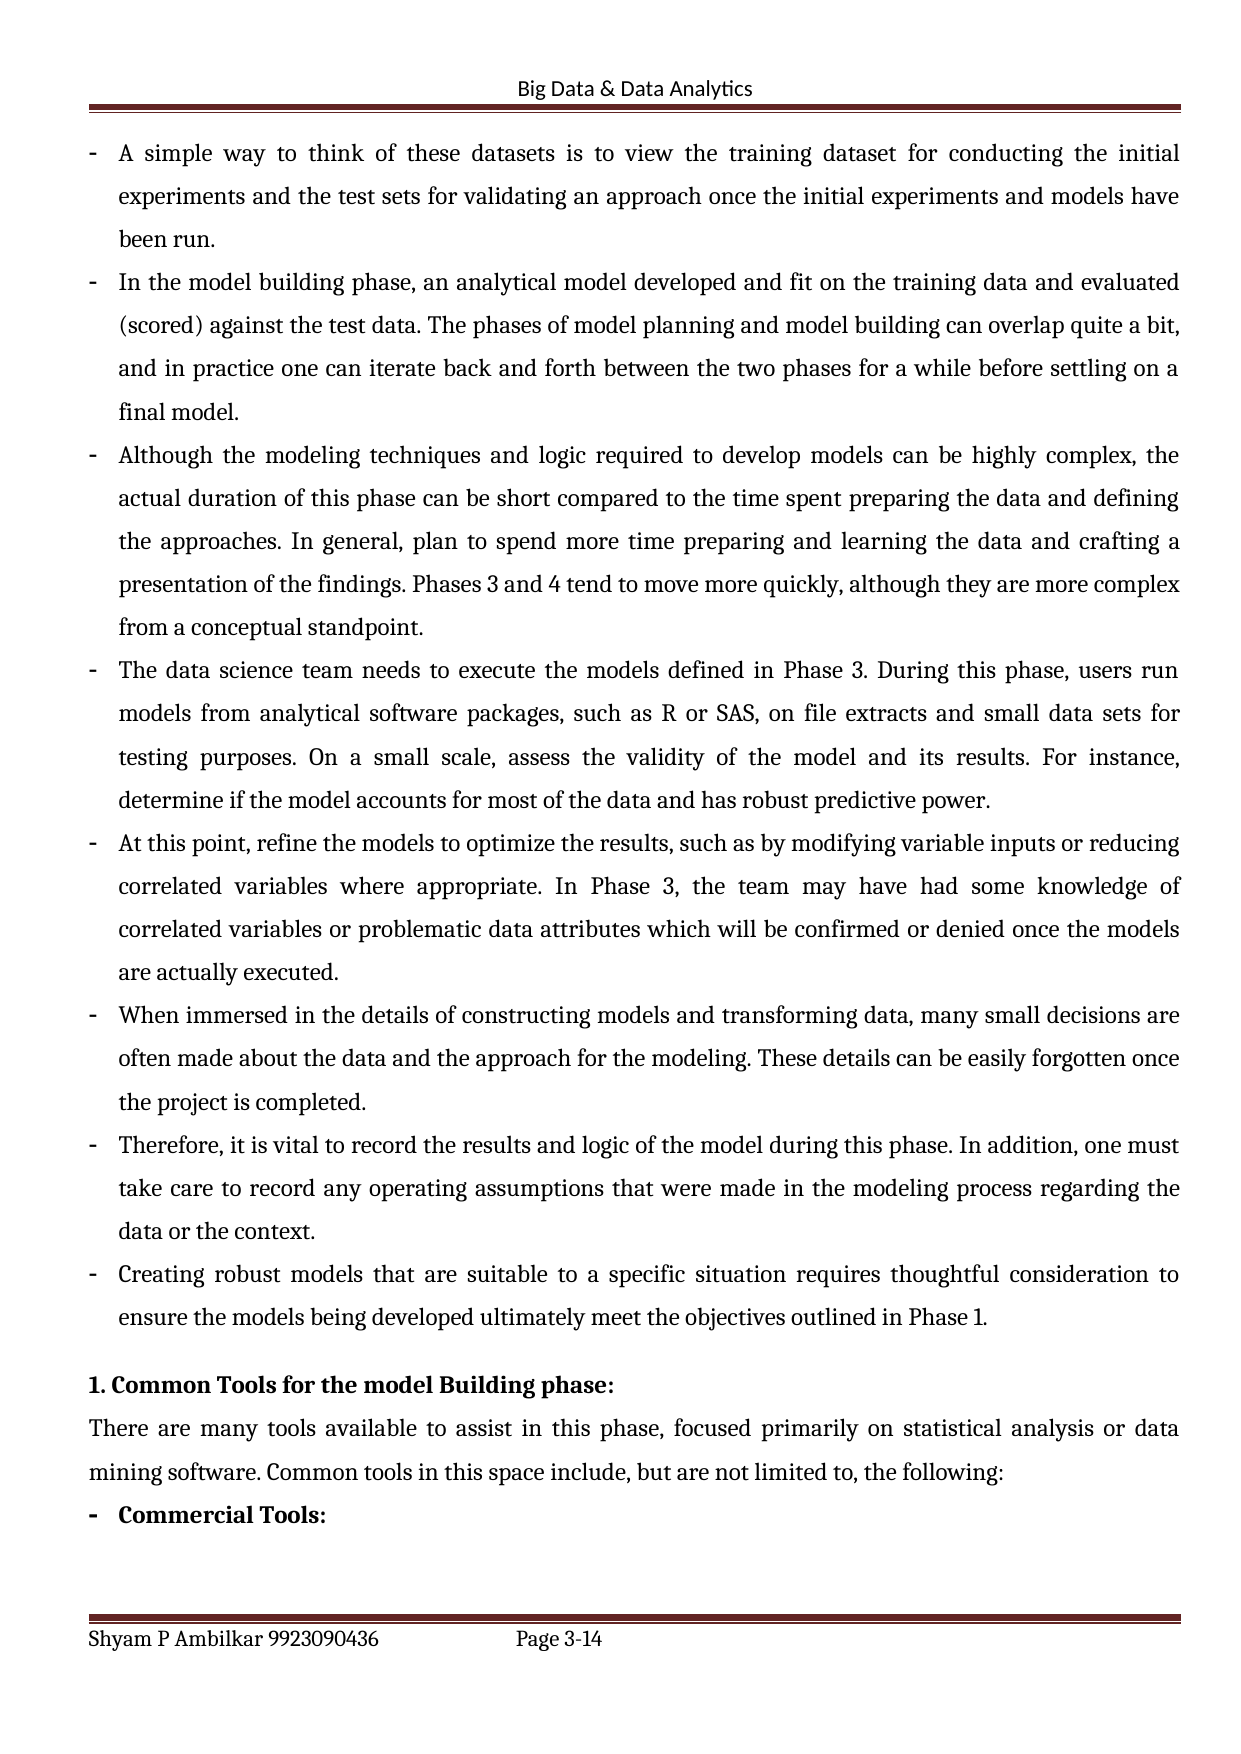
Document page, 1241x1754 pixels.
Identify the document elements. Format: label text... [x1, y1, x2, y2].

text 1. Common Tools for the model Building phase: [89, 1371, 1181, 1400]
text There are many tools available to assist in this phase, focused primarily on statistical analysis or data mining software. Common tools in this space include, but are not limited to, the following: [89, 1414, 1181, 1486]
list When immersed in the details of constructing models and transforming data, many small decisions are often made about the data and the approach for the modeling. These details can be easily forgotten once the project is completed. [89, 1001, 1181, 1116]
list At this point, refine the models to optimize the results, such as by modifying variable inputs or reducing correlated variables where appropriate. In Phase 3, the team may have had some knowledge of correlated variables or problematic data attributes which will be confirmed or denied once the models are actually executed. [89, 829, 1181, 987]
list The data science team needs to execute the models defined in Phase 3. During this phase, users run models from analytical software packages, such as R or SAS, on file extracts and small data sets for testing purposes. On a small scale, assess the validity of the model and its results. For instance, determine if the model accounts for most of the data and has robust predictive power. [89, 656, 1181, 814]
list Although the modeling techniques and logic required to develop models can be highly complex, the actual duration of this phase can be short compared to the time spent preparing the data and defining the approaches. In general, plan to spend more time preparing and learning the data and crafting a presentation of the findings. Phases 3 and 4 tend to move more quickly, although they are more complex from a conceptual standpoint. [89, 441, 1181, 642]
list In the model building phase, an analytical model developed and fit on the training data and evaluated (scored) against the test data. The phases of model planning and model building can overlap quite a bit, and in practice one can iterate back and forth between the two phases for a while before settling on a final model. [89, 268, 1181, 426]
list Creating robust models that are suitable to a specific situation requires thoughtful consideration to ensure the models being developed ultimately meet the objectives outlined in Phase 1. [89, 1260, 1181, 1332]
list A simple way to think of these datasets is to view the training dataset for conducting the initial experiments and the test sets for validating an approach once the initial experiments and models have been run. [89, 139, 1181, 254]
list Commercial Tools: [89, 1501, 1181, 1529]
list Therefore, it is vital to record the results and logic of the model during this phase. In addition, one must take care to record any operating assumptions that were made in the modeling process regarding the data or the context. [89, 1131, 1181, 1246]
